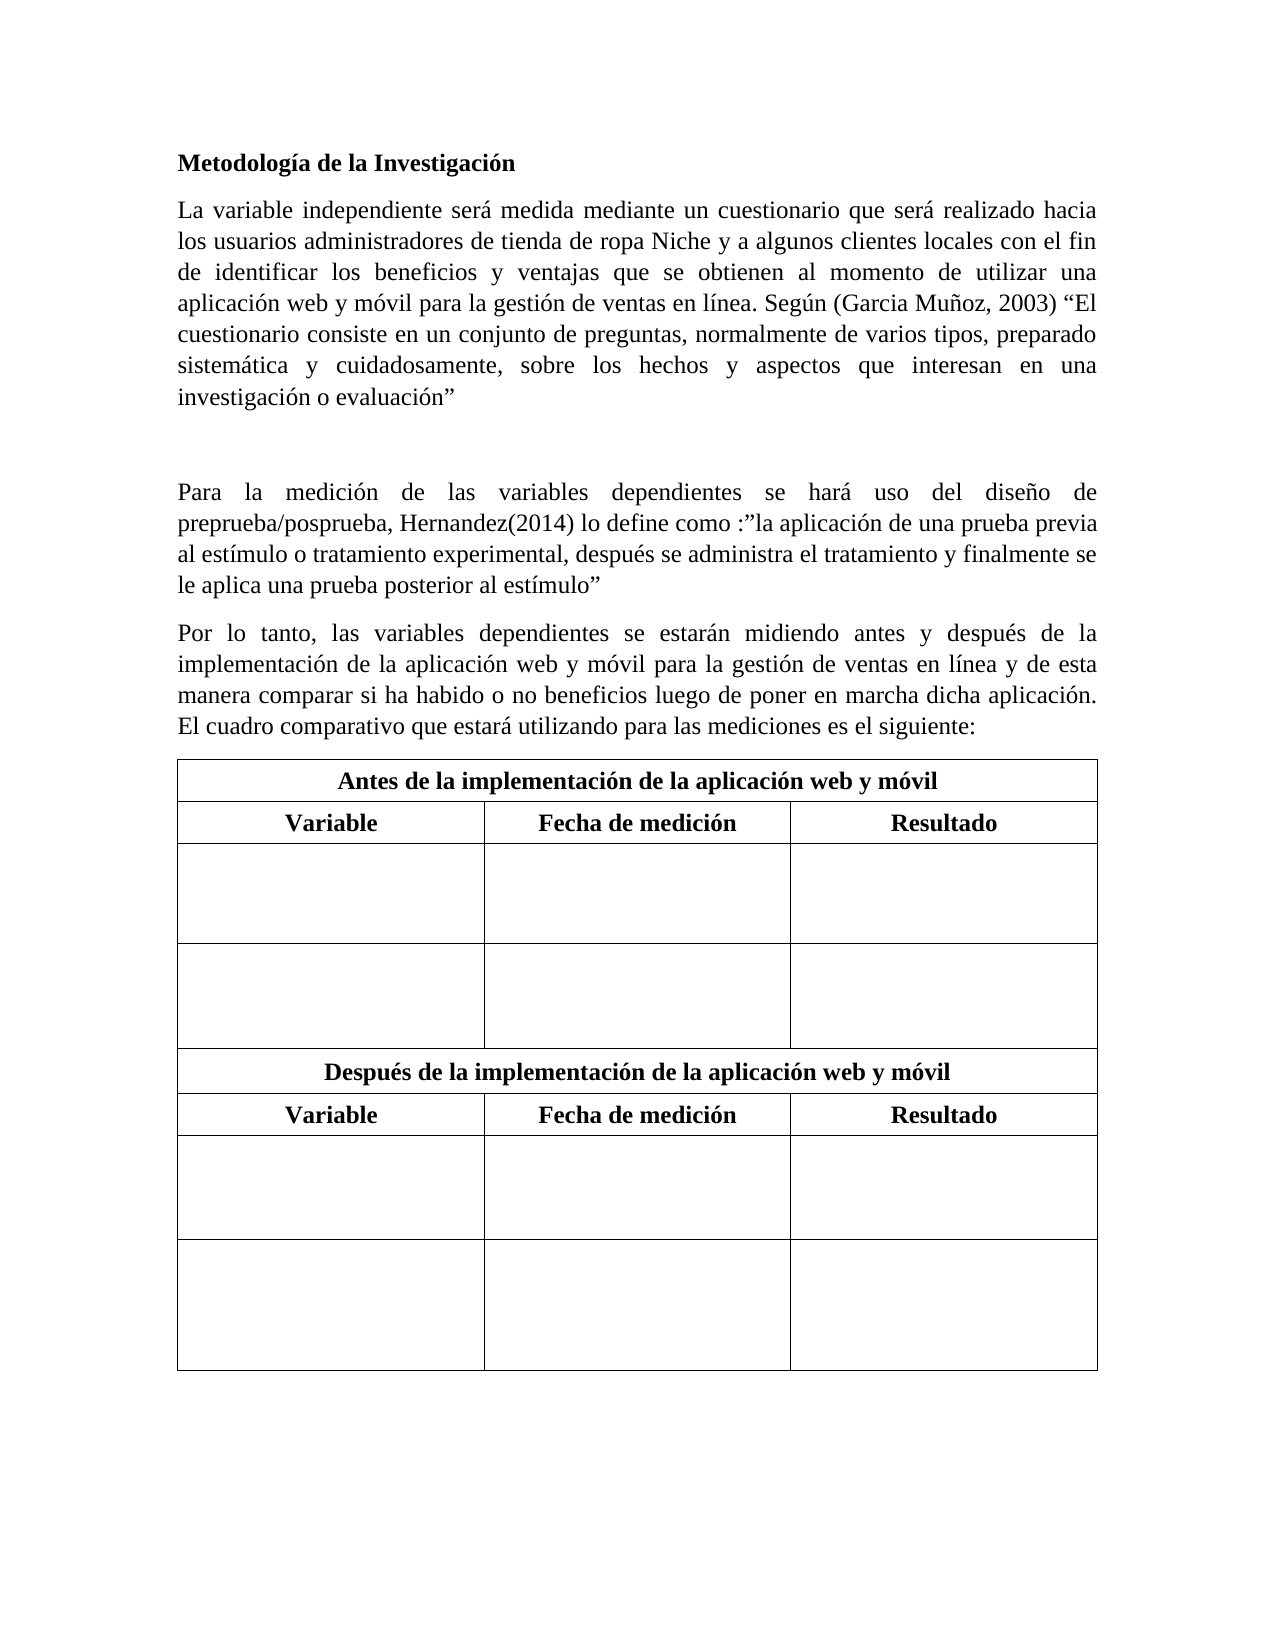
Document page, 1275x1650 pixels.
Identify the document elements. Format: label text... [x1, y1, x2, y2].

table_cell [791, 1136, 1097, 1238]
table_cell [178, 1240, 484, 1370]
table_cell Variable [178, 802, 484, 843]
text Para la medición de las variables dependientes se hará uso del diseño de preprueba/posprueba, Hernandez(2014) lo define como :”la aplicación de una prueba previa al estímulo o tratamiento experimental, después se administra el tratamiento y finalmente se le aplica una prueba posterior al estímulo” [177, 477, 1098, 599]
table_cell [178, 1136, 484, 1238]
table_cell [178, 844, 484, 943]
text Metodología de la Investigación [177, 148, 1098, 176]
table_cell Variable [178, 1094, 484, 1135]
table_cell [485, 1136, 790, 1238]
table_cell [791, 944, 1097, 1048]
table_header Antes de la implementación de la aplicación web y móvil [178, 760, 1097, 801]
table_cell Resultado [791, 1094, 1097, 1135]
table_cell [178, 944, 484, 1048]
table_cell Fecha de medición [485, 1094, 790, 1135]
text Por lo tanto, las variables dependientes se estarán midiendo antes y después de la implementación de la aplicación web y móvil para la gestión de ventas en línea y de esta manera comparar si ha habido o no beneficios luego de poner en marcha dicha aplicación. El cuadro comparativo que estará utilizando para las mediciones es el siguiente: [177, 618, 1098, 740]
table_cell Resultado [791, 802, 1097, 843]
table_cell [485, 944, 790, 1048]
table_cell Fecha de medición [485, 802, 790, 843]
table_cell [791, 1240, 1097, 1370]
table_cell [791, 844, 1097, 943]
table_cell Después de la implementación de la aplicación web y móvil [178, 1049, 1097, 1093]
text La variable independiente será medida mediante un cuestionario que será realizado hacia los usuarios administradores de tienda de ropa Niche y a algunos clientes locales con el fin de identificar los beneficios y ventajas que se obtienen al momento de utilizar una aplicación web y móvil para la gestión de ventas en línea. Según (Garcia Muñoz, 2003) “El cuestionario consiste en un conjunto de preguntas, normalmente de varios tipos, preparado sistemática y cuidadosamente, sobre los hechos y aspectos que interesan en una investigación o evaluación” [177, 195, 1098, 410]
table_cell [485, 844, 790, 943]
table_cell [485, 1240, 790, 1370]
